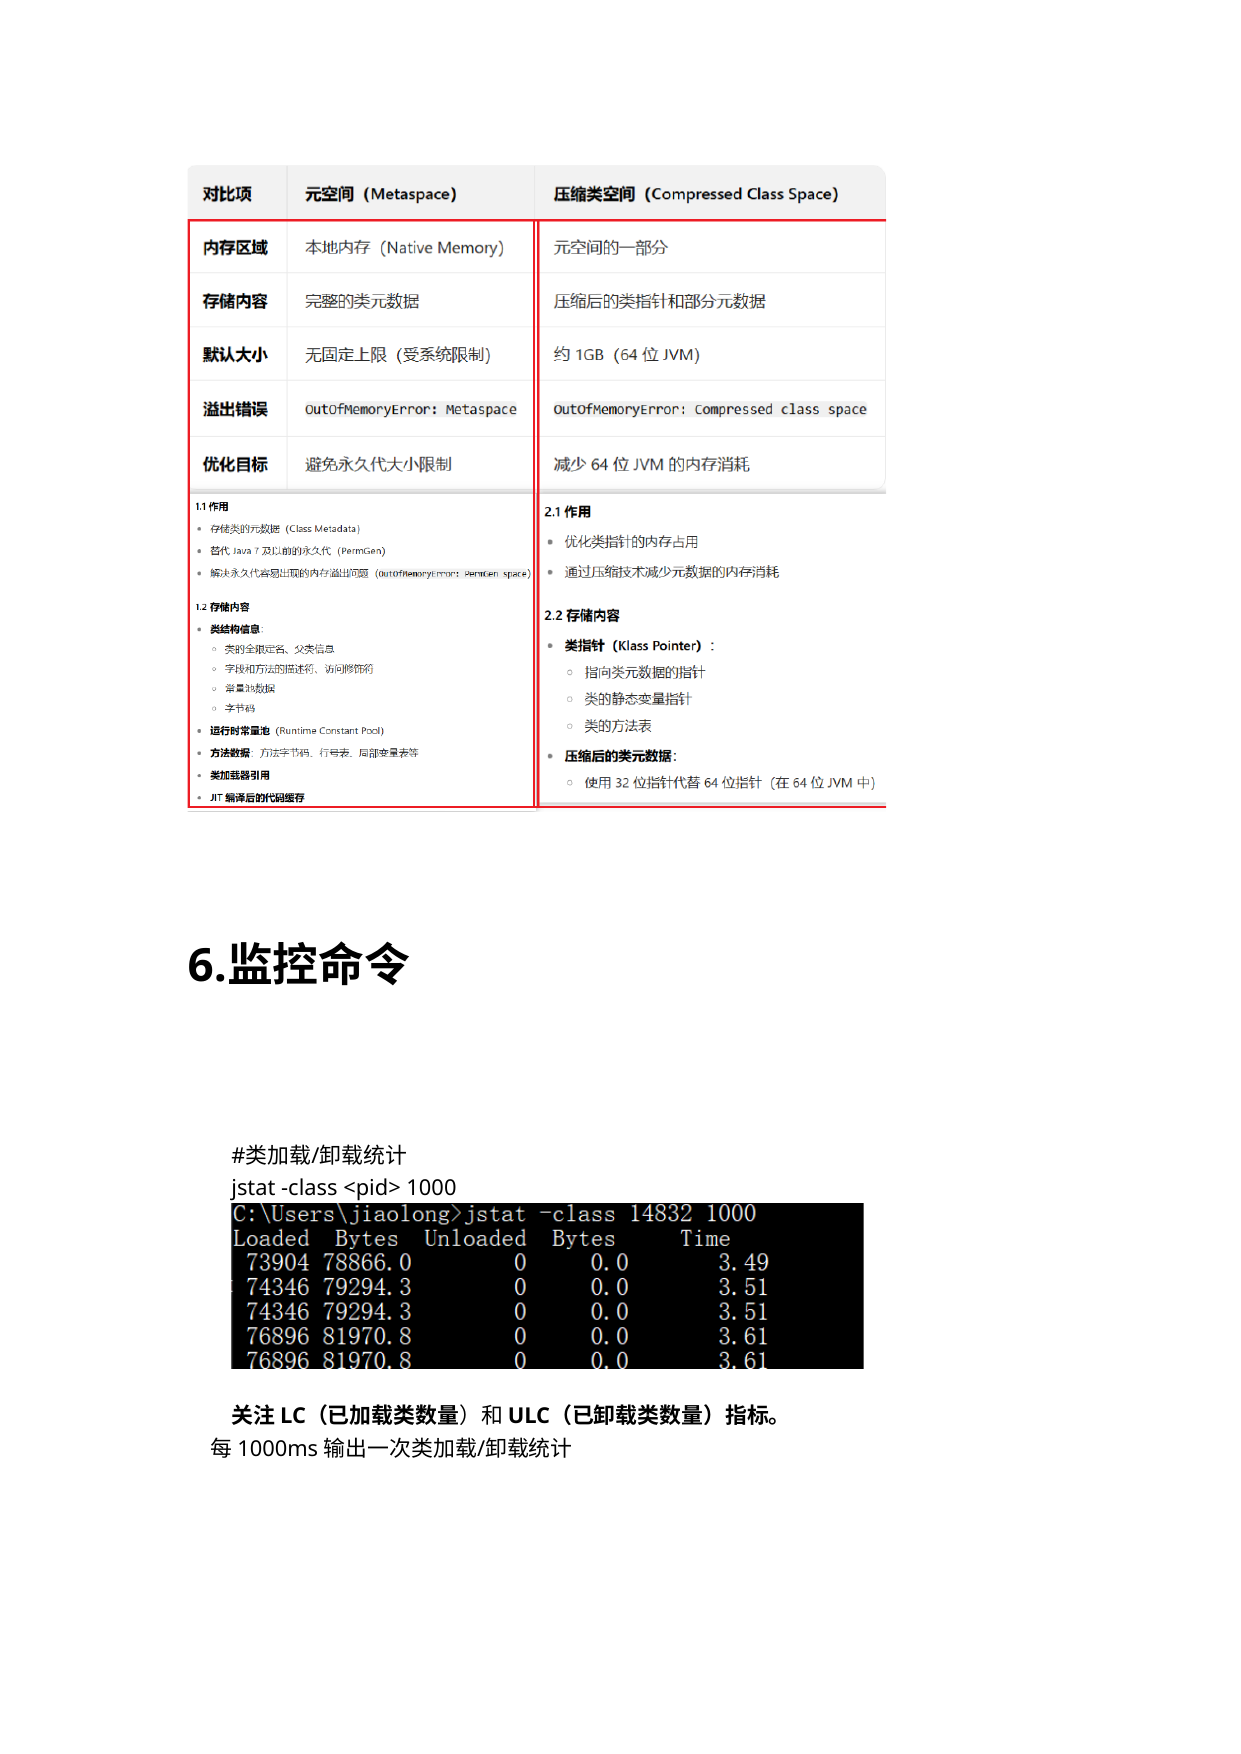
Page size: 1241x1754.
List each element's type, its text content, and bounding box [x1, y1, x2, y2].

text #类加载/卸载统计 [187, 1138, 1053, 1171]
text 关注 LC（已加载类数量）和 ULC（已卸载类数量）指标。 [187, 1398, 1053, 1431]
subtitle 6.监控命令 [187, 912, 1053, 1010]
text 每 1000ms 输出一次类加载/卸载统计 [187, 1431, 1053, 1463]
picture [231, 1203, 864, 1369]
text jstat -class <pid> 1000 [187, 1171, 1053, 1203]
picture [187, 162, 887, 812]
